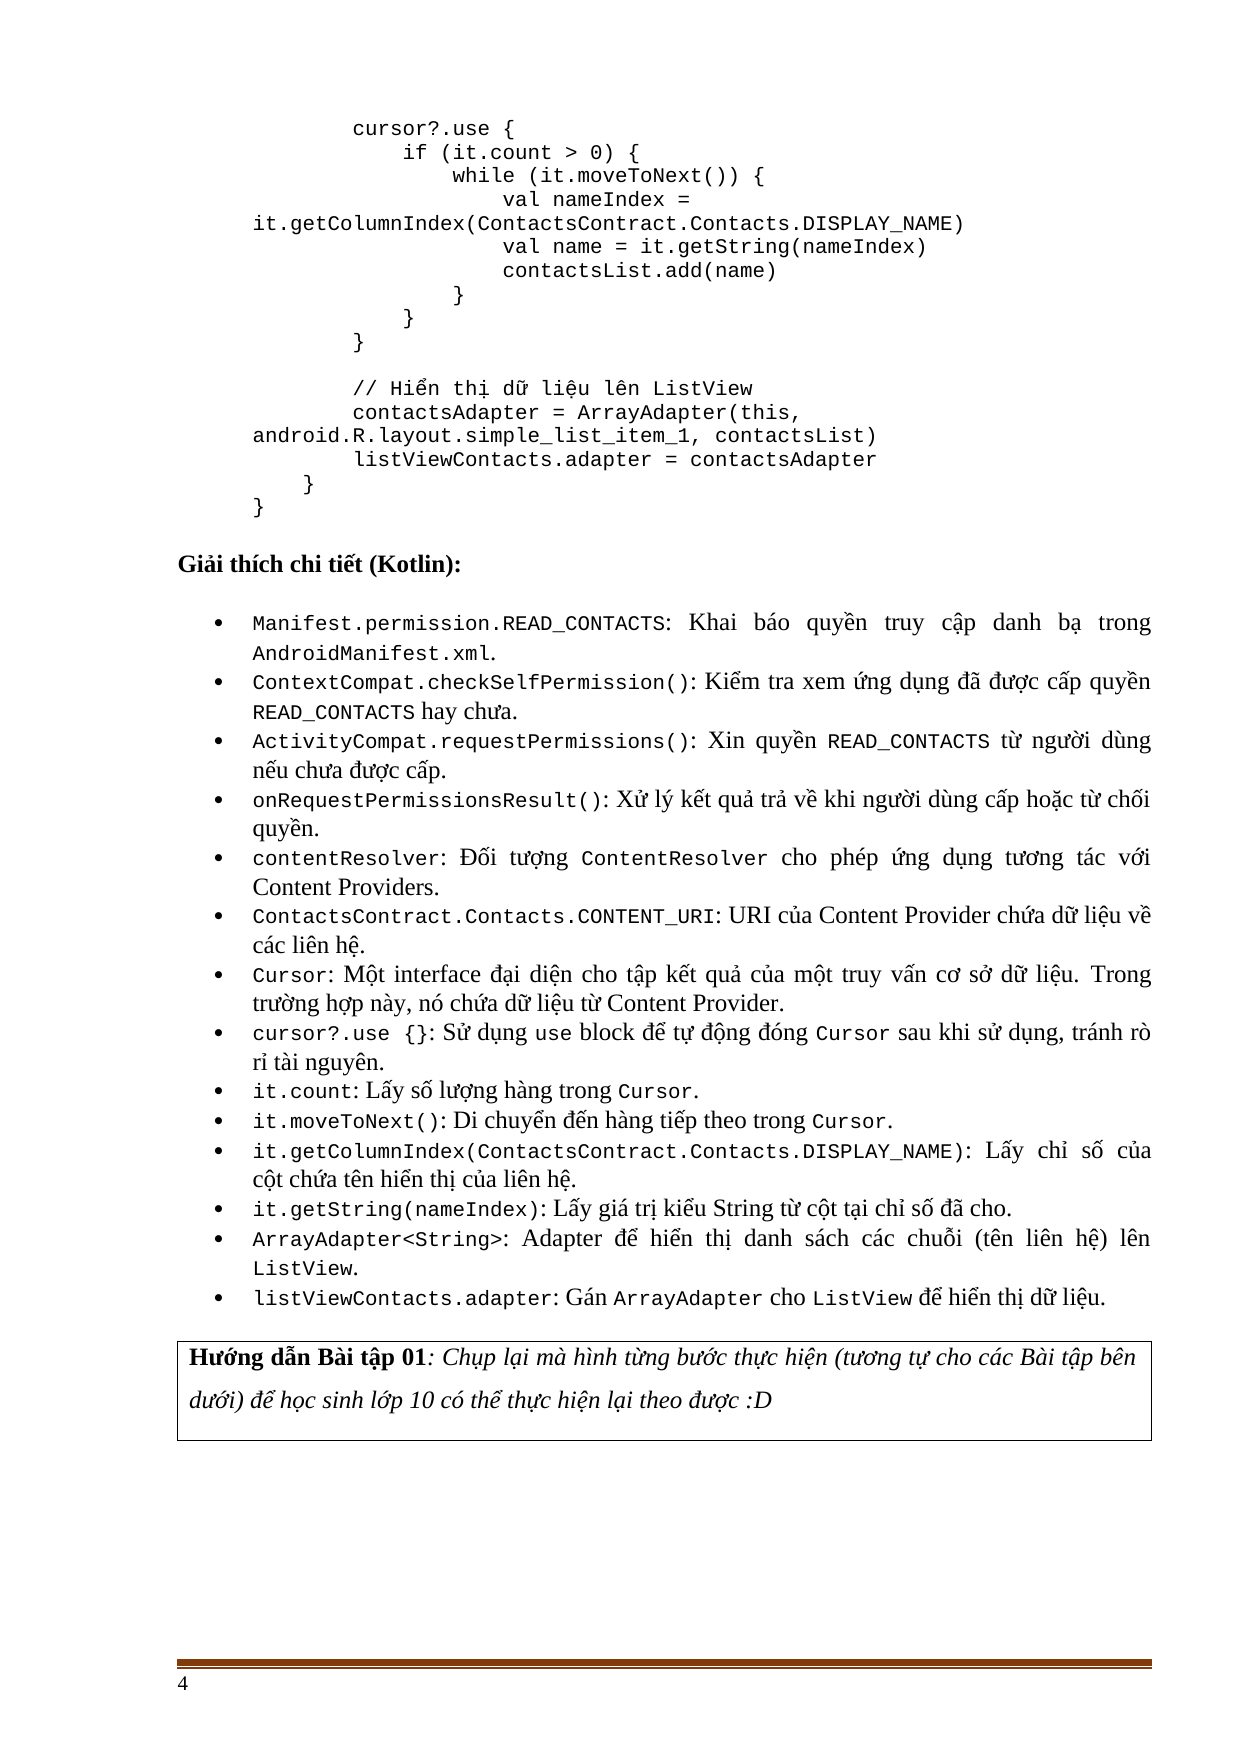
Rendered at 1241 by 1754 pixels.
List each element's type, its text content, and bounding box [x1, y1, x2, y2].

list ActivityCompat.requestPermissions(): Xin quyền READ_CONTACTS từ người dùng nếu chưa được cấp. [215, 726, 1152, 784]
text } [252, 284, 1152, 307]
list contentResolver: Đối tượng ContentResolver cho phép ứng dụng tương tác với Content Providers. [215, 842, 1152, 901]
list it.moveToNext(): Di chuyển đến hàng tiếp theo trong Cursor. [215, 1105, 1152, 1135]
text Giải thích chi tiết (Kotlin): [177, 549, 1152, 578]
list Cursor: Một interface đại diện cho tập kết quả của một truy vấn cơ sở dữ liệu. Trong trường hợp này, nó chứa dữ liệu từ Content Provider. [215, 959, 1152, 1017]
text listViewContacts.adapter = contactsAdapter [252, 449, 1152, 473]
text contactsList.add(name) [252, 260, 1152, 284]
text } [252, 307, 1152, 331]
text } [252, 473, 1152, 496]
list onRequestPermissionsResult(): Xử lý kết quả trả về khi người dùng cấp hoặc từ chối quyền. [215, 784, 1152, 842]
text } [252, 496, 1152, 520]
list listViewContacts.adapter: Gán ArrayAdapter cho ListView để hiển thị dữ liệu. [215, 1282, 1152, 1311]
list ArrayAdapter<String>: Adapter để hiển thị danh sách các chuỗi (tên liên hệ) lên ListView. [215, 1223, 1152, 1282]
list it.getString(nameIndex): Lấy giá trị kiểu String từ cột tại chỉ số đã cho. [215, 1193, 1152, 1223]
text // Hiển thị dữ liệu lên ListView [252, 378, 1152, 402]
text while (it.moveToNext()) { [252, 165, 1152, 189]
text cursor?.use { [252, 118, 1152, 142]
list ContextCompat.checkSelfPermission(): Kiểm tra xem ứng dụng đã được cấp quyền READ_CONTACTS hay chưa. [215, 666, 1152, 726]
list Manifest.permission.READ_CONTACTS: Khai báo quyền truy cập danh bạ trong AndroidManifest.xml. [215, 607, 1152, 666]
text val name = it.getString(nameIndex) [252, 236, 1152, 260]
text val nameIndex = it.getColumnIndex(ContactsContract.Contacts.DISPLAY_NAME) [252, 189, 1152, 236]
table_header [178, 1342, 1151, 1440]
list cursor?.use {}: Sử dụng use block để tự động đóng Cursor sau khi sử dụng, tránh rò rỉ tài nguyên. [215, 1017, 1152, 1076]
text if (it.count > 0) { [252, 142, 1152, 165]
list it.count: Lấy số lượng hàng trong Cursor. [215, 1076, 1152, 1105]
text contactsAdapter = ArrayAdapter(this, android.R.layout.simple_list_item_1, contactsList) [252, 402, 1152, 449]
list it.getColumnIndex(ContactsContract.Contacts.DISPLAY_NAME): Lấy chỉ số của cột chứa tên hiển thị của liên hệ. [215, 1135, 1152, 1193]
list ContactsContract.Contacts.CONTENT_URI: URI của Content Provider chứa dữ liệu về các liên hệ. [215, 901, 1152, 959]
text } [252, 331, 1152, 354]
